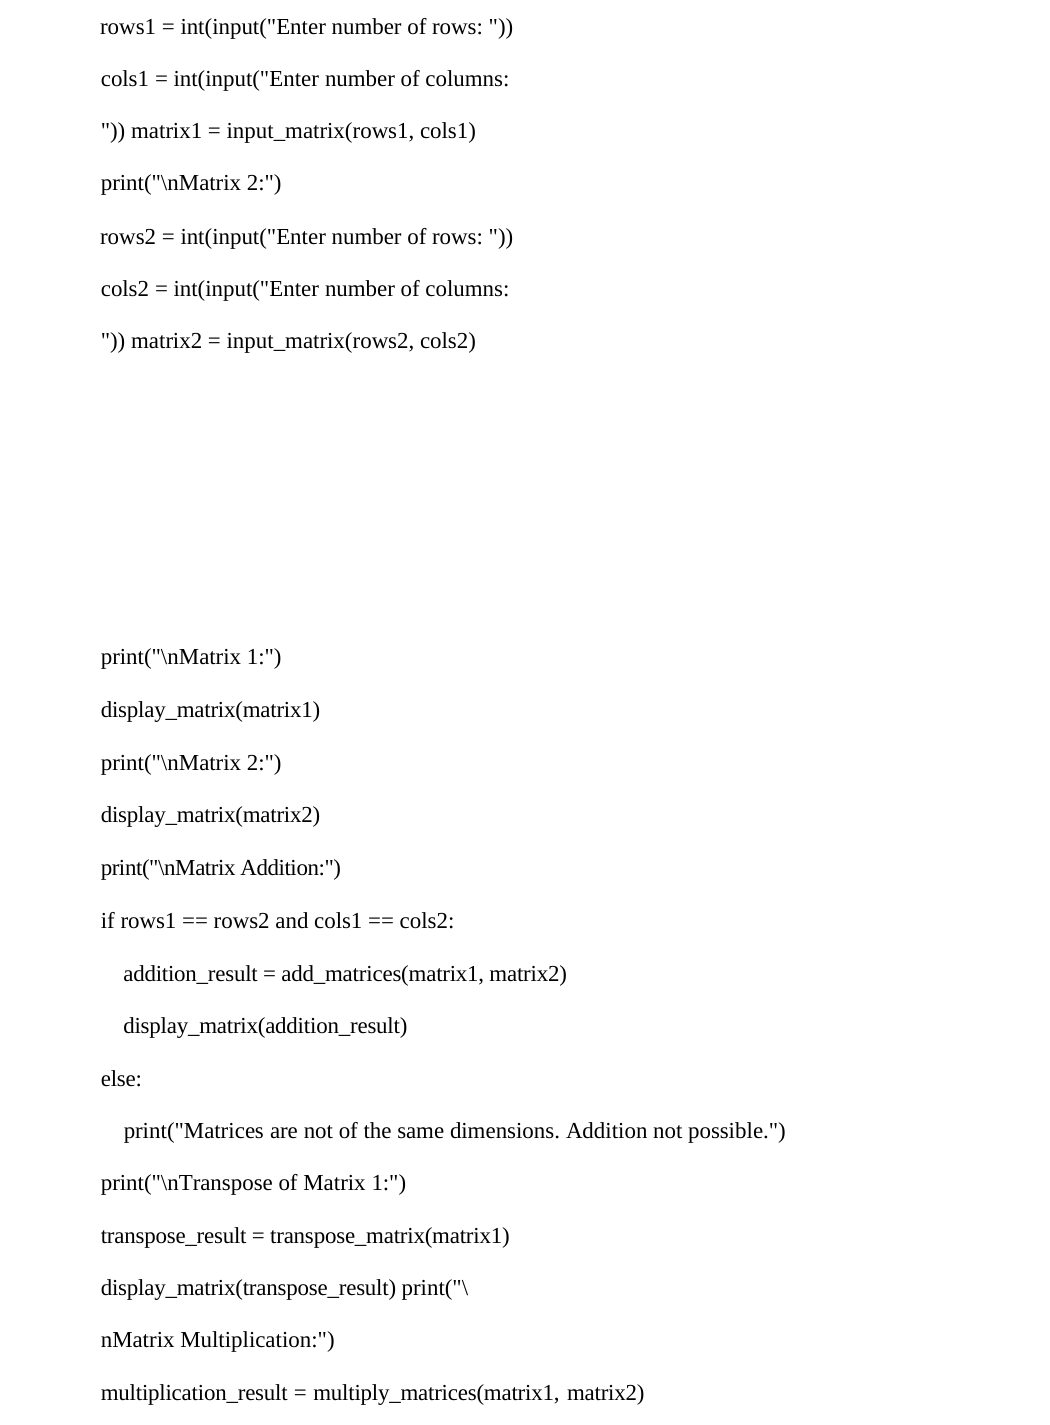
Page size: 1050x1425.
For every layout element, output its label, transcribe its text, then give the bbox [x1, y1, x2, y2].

text rows1 = int(input("Enter number of rows: ")) cols1 = int(input("Enter number of columns: ")) matrix1 = input_matrix(rows1, cols1) print("\nMatrix 2:") [100, 13, 537, 196]
text print("Matrices are not of the same dimensions. Addition not possible.") print("\nTranspose of Matrix 1:") [101, 1117, 813, 1196]
text else: [101, 1065, 991, 1091]
text rows2 = int(input("Enter number of rows: ")) cols2 = int(input("Enter number of columns: ")) matrix2 = input_matrix(rows2, cols2) [100, 223, 537, 353]
text transpose_result = transpose_matrix(matrix1) display_matrix(transpose_result) print("\nMatrix Multiplication:") [101, 1222, 517, 1352]
text multiplication_result = multiply_matrices(matrix1, matrix2) [101, 1379, 991, 1405]
text print("\nMatrix 1:") display_matrix(matrix1) print("\nMatrix 2:") display_matrix(matrix2) print("\nMatrix Addition:") [101, 643, 379, 881]
text if rows1 == rows2 and cols1 == cols2: addition_result = add_matrices(matrix1, matrix2) display_matrix(addition_result) [101, 907, 583, 1038]
